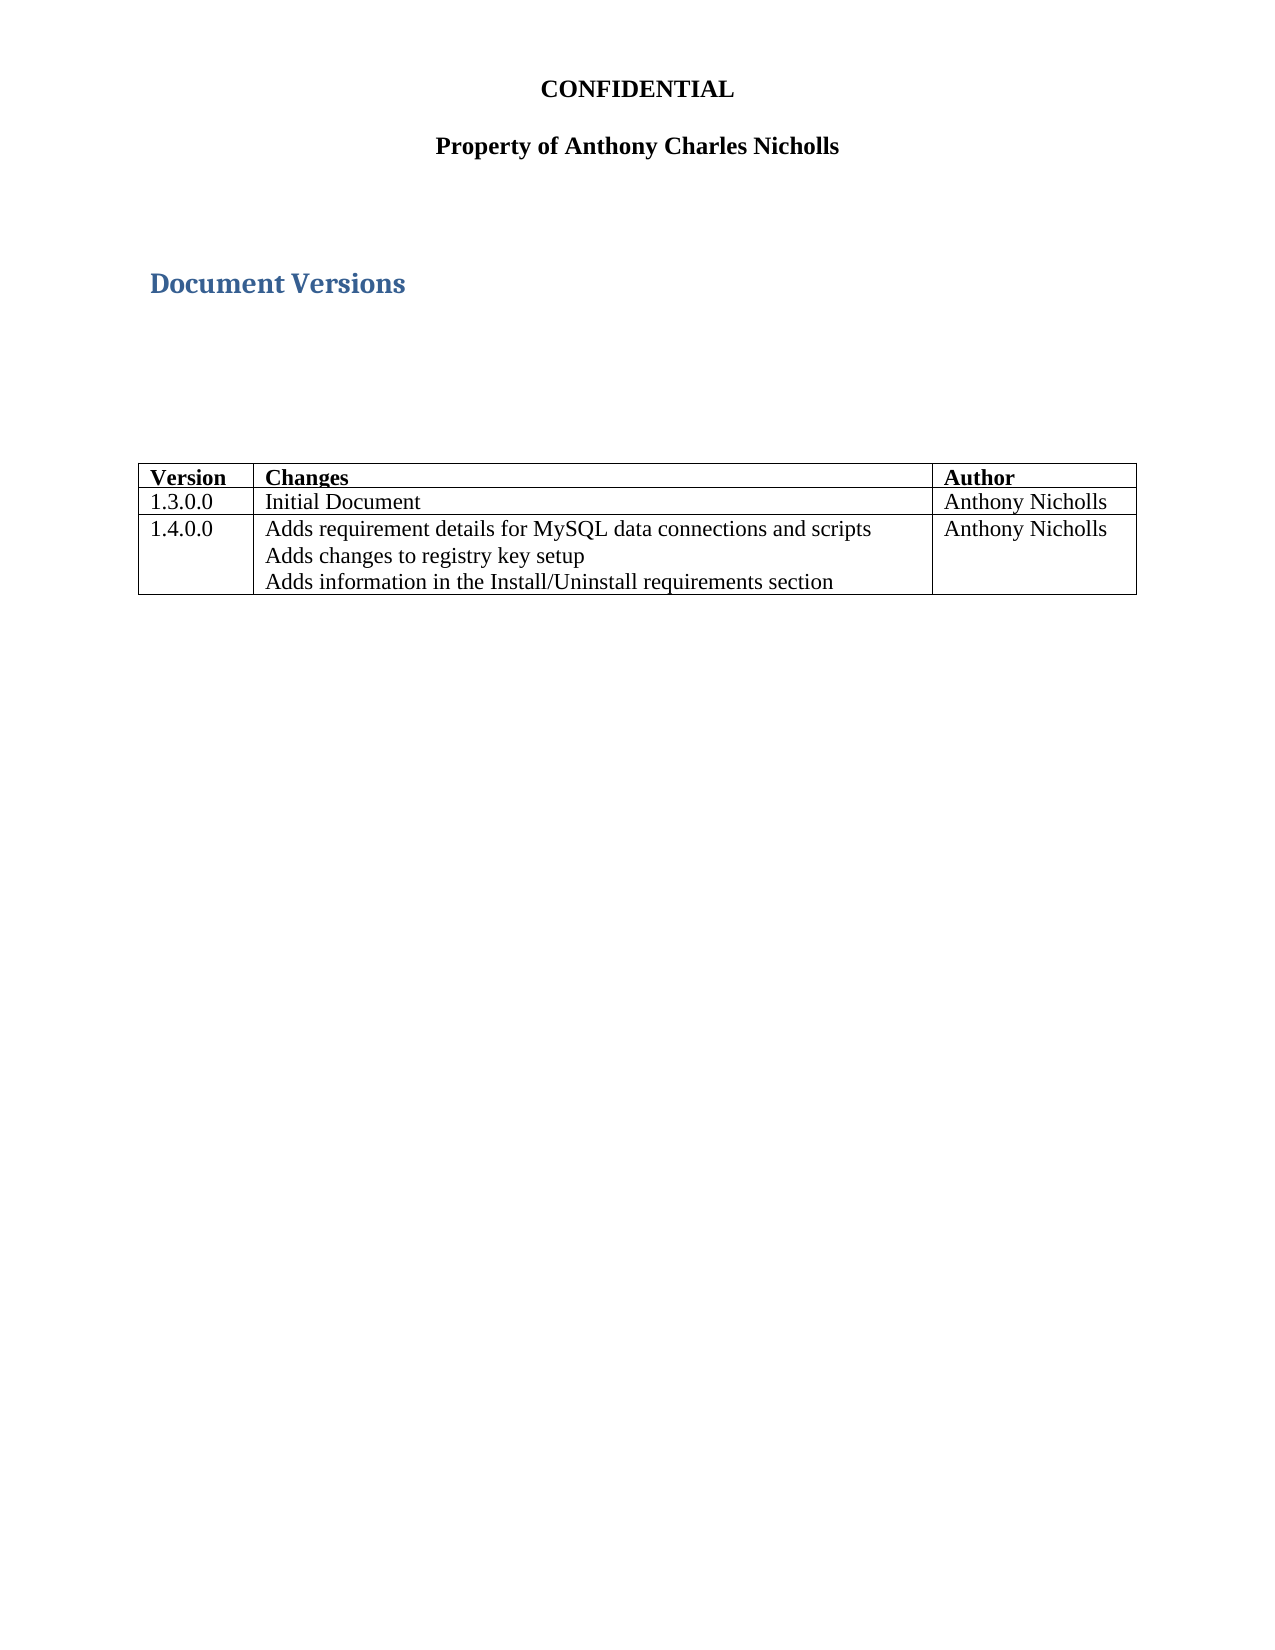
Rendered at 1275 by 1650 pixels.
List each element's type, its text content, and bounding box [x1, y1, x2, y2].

table_cell Anthony Nicholls [933, 515, 1136, 594]
table_header Author [933, 464, 1136, 487]
table_cell 1.3.0.0 [139, 488, 253, 514]
table_cell 1.4.0.0 [139, 515, 253, 594]
table_cell Initial Document [254, 488, 932, 514]
table_cell Anthony Nicholls [933, 488, 1136, 514]
table_cell Adds requirement details for MySQL data connections and scripts Adds changes to registry key setup Adds information in the Install/Uninstall requirements section [254, 515, 932, 594]
subtitle Document Versions [150, 267, 1125, 301]
table_header Changes [254, 464, 932, 487]
table_header Version [139, 464, 253, 487]
